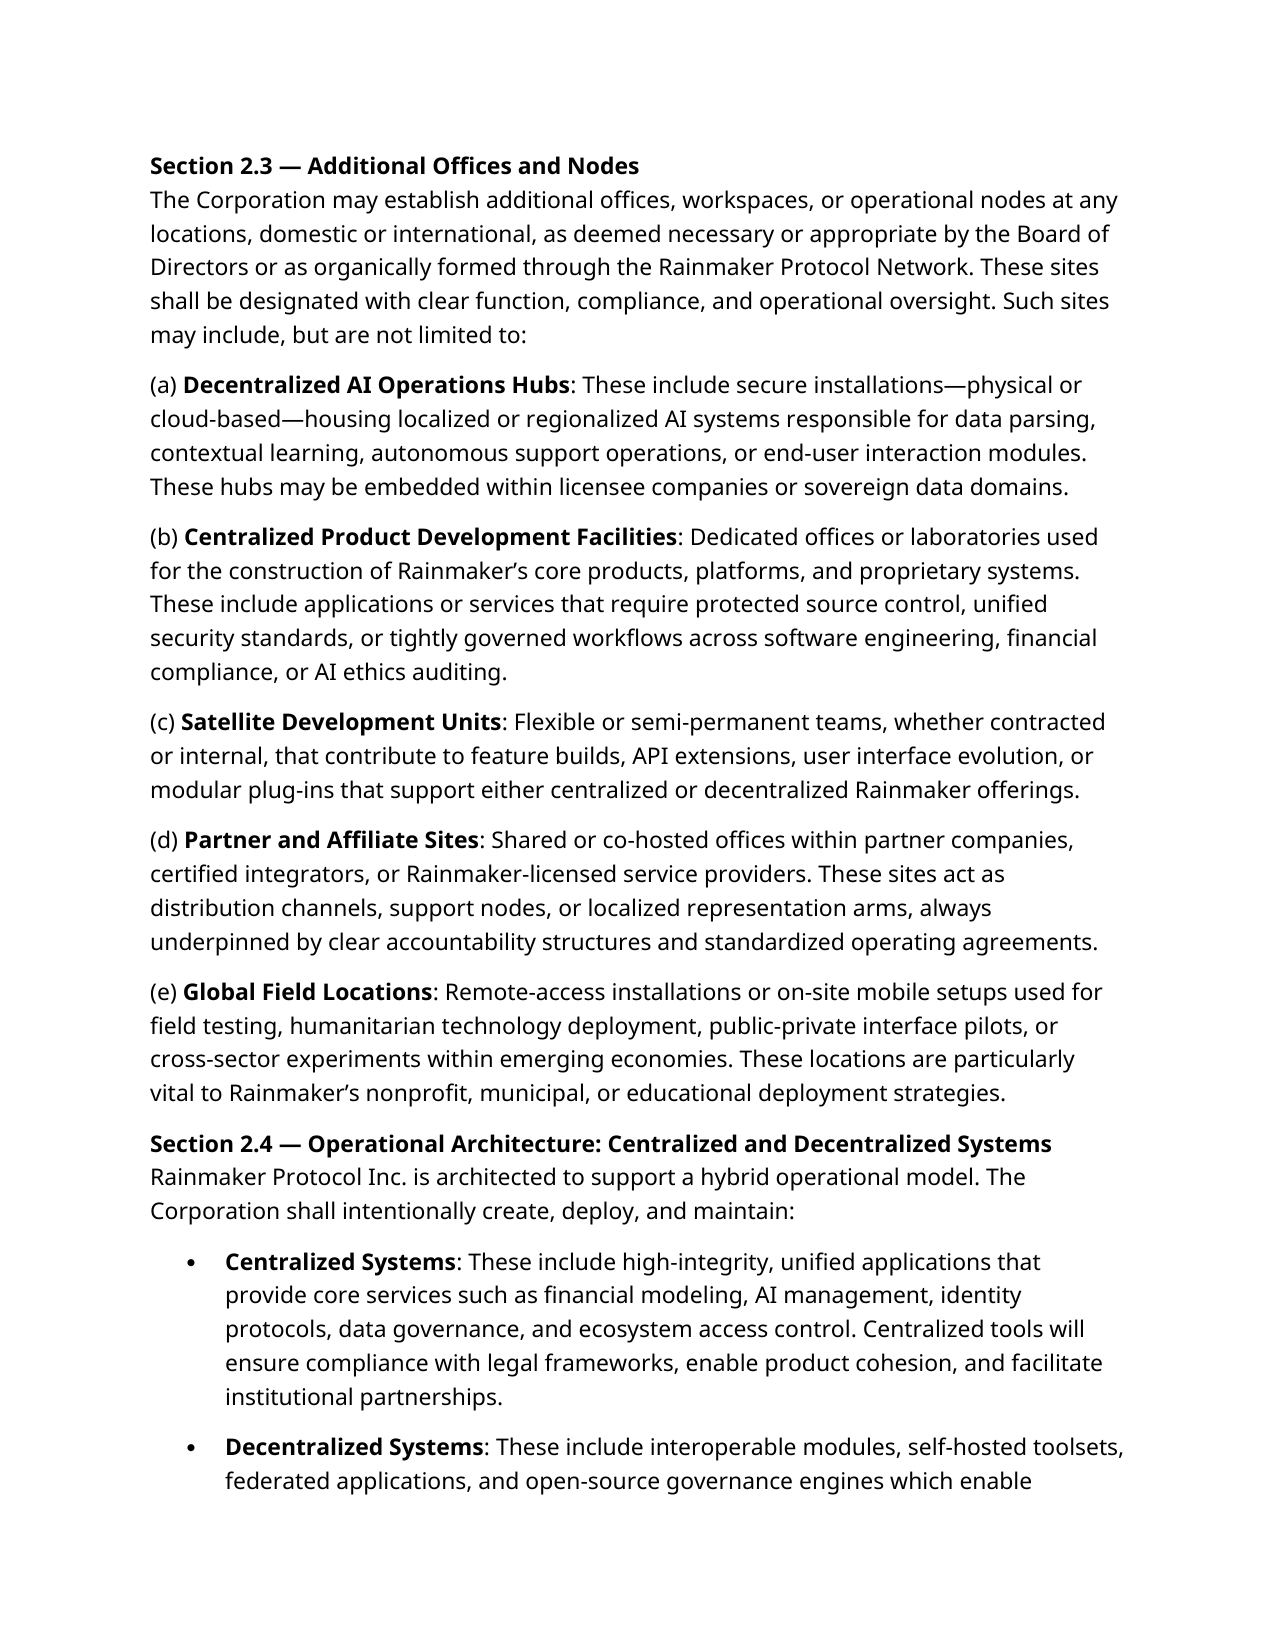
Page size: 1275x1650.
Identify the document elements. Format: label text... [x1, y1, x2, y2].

text Section 2.4 — Operational Architecture: Centralized and Decentralized Systems Rainmaker Protocol Inc. is architected to support a hybrid operational model. The Corporation shall intentionally create, deploy, and maintain: [150, 1127, 1125, 1226]
text (e) Global Field Locations: Remote-access installations or on-site mobile setups used for field testing, humanitarian technology deployment, public-private interface pilots, or cross-sector experiments within emerging economies. These locations are particularly vital to Rainmaker’s nonprofit, municipal, or educational deployment strategies. [150, 976, 1125, 1108]
text (a) Decentralized AI Operations Hubs: These include secure installations—physical or cloud-based—housing localized or regionalized AI systems responsible for data parsing, contextual learning, autonomous support operations, or end-user interaction modules. These hubs may be embedded within licensee companies or sovereign data domains. [150, 369, 1125, 502]
text (c) Satellite Development Units: Flexible or semi-permanent teams, whether contracted or internal, that contribute to feature builds, API extensions, user interface evolution, or modular plug-ins that support either centralized or decentralized Rainmaker offerings. [150, 706, 1125, 805]
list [187, 1431, 1125, 1496]
text (d) Partner and Affiliate Sites: Shared or co-hosted offices within partner companies, certified integrators, or Rainmaker-licensed service providers. These sites act as distribution channels, support nodes, or localized representation arms, always underpinned by clear accountability structures and standardized operating agreements. [150, 824, 1125, 957]
text Section 2.3 — Additional Offices and Nodes The Corporation may establish additional offices, workspaces, or operational nodes at any locations, domestic or international, as deemed necessary or appropriate by the Board of Directors or as organically formed through the Rainmaker Protocol Network. These sites shall be designated with clear function, compliance, and operational oversight. Such sites may include, but are not limited to: [150, 150, 1125, 350]
text (b) Centralized Product Development Facilities: Dedicated offices or laboratories used for the construction of Rainmaker’s core products, platforms, and proprietary systems. These include applications or services that require protected source control, unified security standards, or tightly governed workflows across software engineering, financial compliance, or AI ethics auditing. [150, 521, 1125, 687]
list Centralized Systems: These include high-integrity, unified applications that provide core services such as financial modeling, AI management, identity protocols, data governance, and ecosystem access control. Centralized tools will ensure compliance with legal frameworks, enable product cohesion, and facilitate institutional partnerships. [187, 1245, 1125, 1412]
